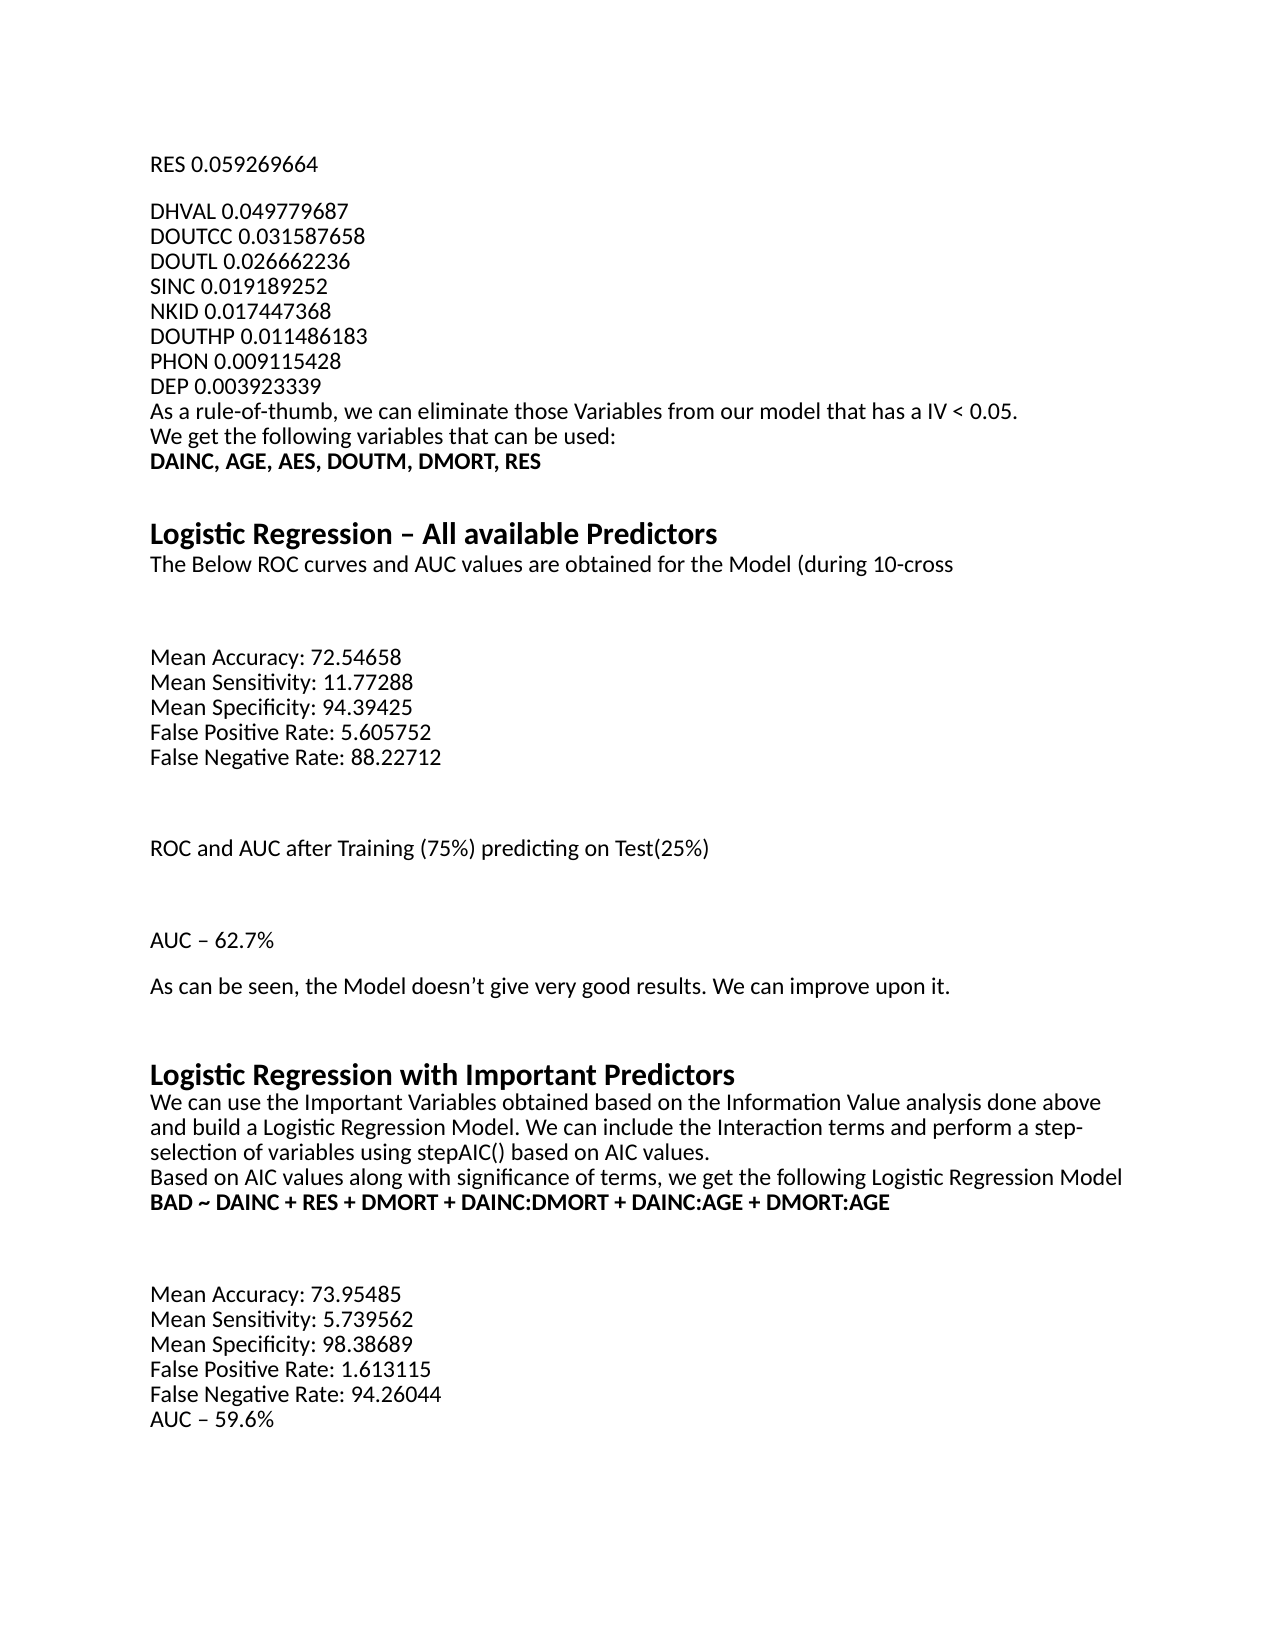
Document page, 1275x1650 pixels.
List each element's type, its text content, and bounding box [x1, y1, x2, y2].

text False Positive Rate: 1.613115 [150, 1357, 1125, 1382]
text False Negative Rate: 94.26044 [150, 1382, 1125, 1407]
text BAD ~ DAINC + RES + DMORT + DAINC:DMORT + DAINC:AGE + DMORT:AGE [150, 1191, 1125, 1216]
text Mean Sensitivity: 11.77288 [150, 670, 1125, 695]
text False Positive Rate: 5.605752 [150, 720, 1125, 745]
text Mean Specificity: 94.39425 [150, 695, 1125, 720]
text SINC 0.019189252 [150, 274, 1125, 299]
text DHVAL 0.049779687 [150, 199, 1125, 224]
text Logistic Regression – All available Predictors [150, 524, 1125, 549]
text False Negative Rate: 88.22712 [150, 745, 1125, 770]
text Mean Specificity: 98.38689 [150, 1332, 1125, 1357]
text Based on AIC values along with significance of terms, we get the following Logistic Regression Model [150, 1166, 1125, 1191]
text As can be seen, the Model doesn’t give very good results. We can improve upon it. [150, 974, 1125, 999]
text ROC and AUC after Training (75%) predicting on Test(25%) [150, 837, 1125, 862]
text Mean Accuracy: 73.95485 [150, 1282, 1125, 1307]
text DAINC, AGE, AES, DOUTM, DMORT, RES [150, 449, 1125, 474]
text DEP 0.003923339 [150, 374, 1125, 399]
text DOUTCC 0.031587658 [150, 224, 1125, 249]
text We get the following variables that can be used: [150, 424, 1125, 449]
text AUC – 59.6% [150, 1407, 1125, 1432]
text PHON 0.009115428 [150, 349, 1125, 374]
text NKID 0.017447368 [150, 299, 1125, 324]
text DOUTHP 0.011486183 [150, 324, 1125, 349]
text We can use the Important Variables obtained based on the Information Value analysis done above and build a Logistic Regression Model. We can include the Interaction terms and perform a step-selection of variables using stepAIC() based on AIC values. [150, 1091, 1125, 1166]
text Mean Accuracy: 72.54658 [150, 645, 1125, 670]
text As a rule-of-thumb, we can eliminate those Variables from our model that has a IV < 0.05. [150, 399, 1125, 424]
text DOUTL 0.026662236 [150, 249, 1125, 274]
text RES 0.059269664 [150, 150, 1125, 179]
text Logistic Regression with Important Predictors [150, 1066, 1125, 1091]
text AUC – 62.7% [150, 928, 1125, 953]
text Mean Sensitivity: 5.739562 [150, 1307, 1125, 1332]
text The Below ROC curves and AUC values are obtained for the Model (during 10-cross [150, 549, 1125, 578]
